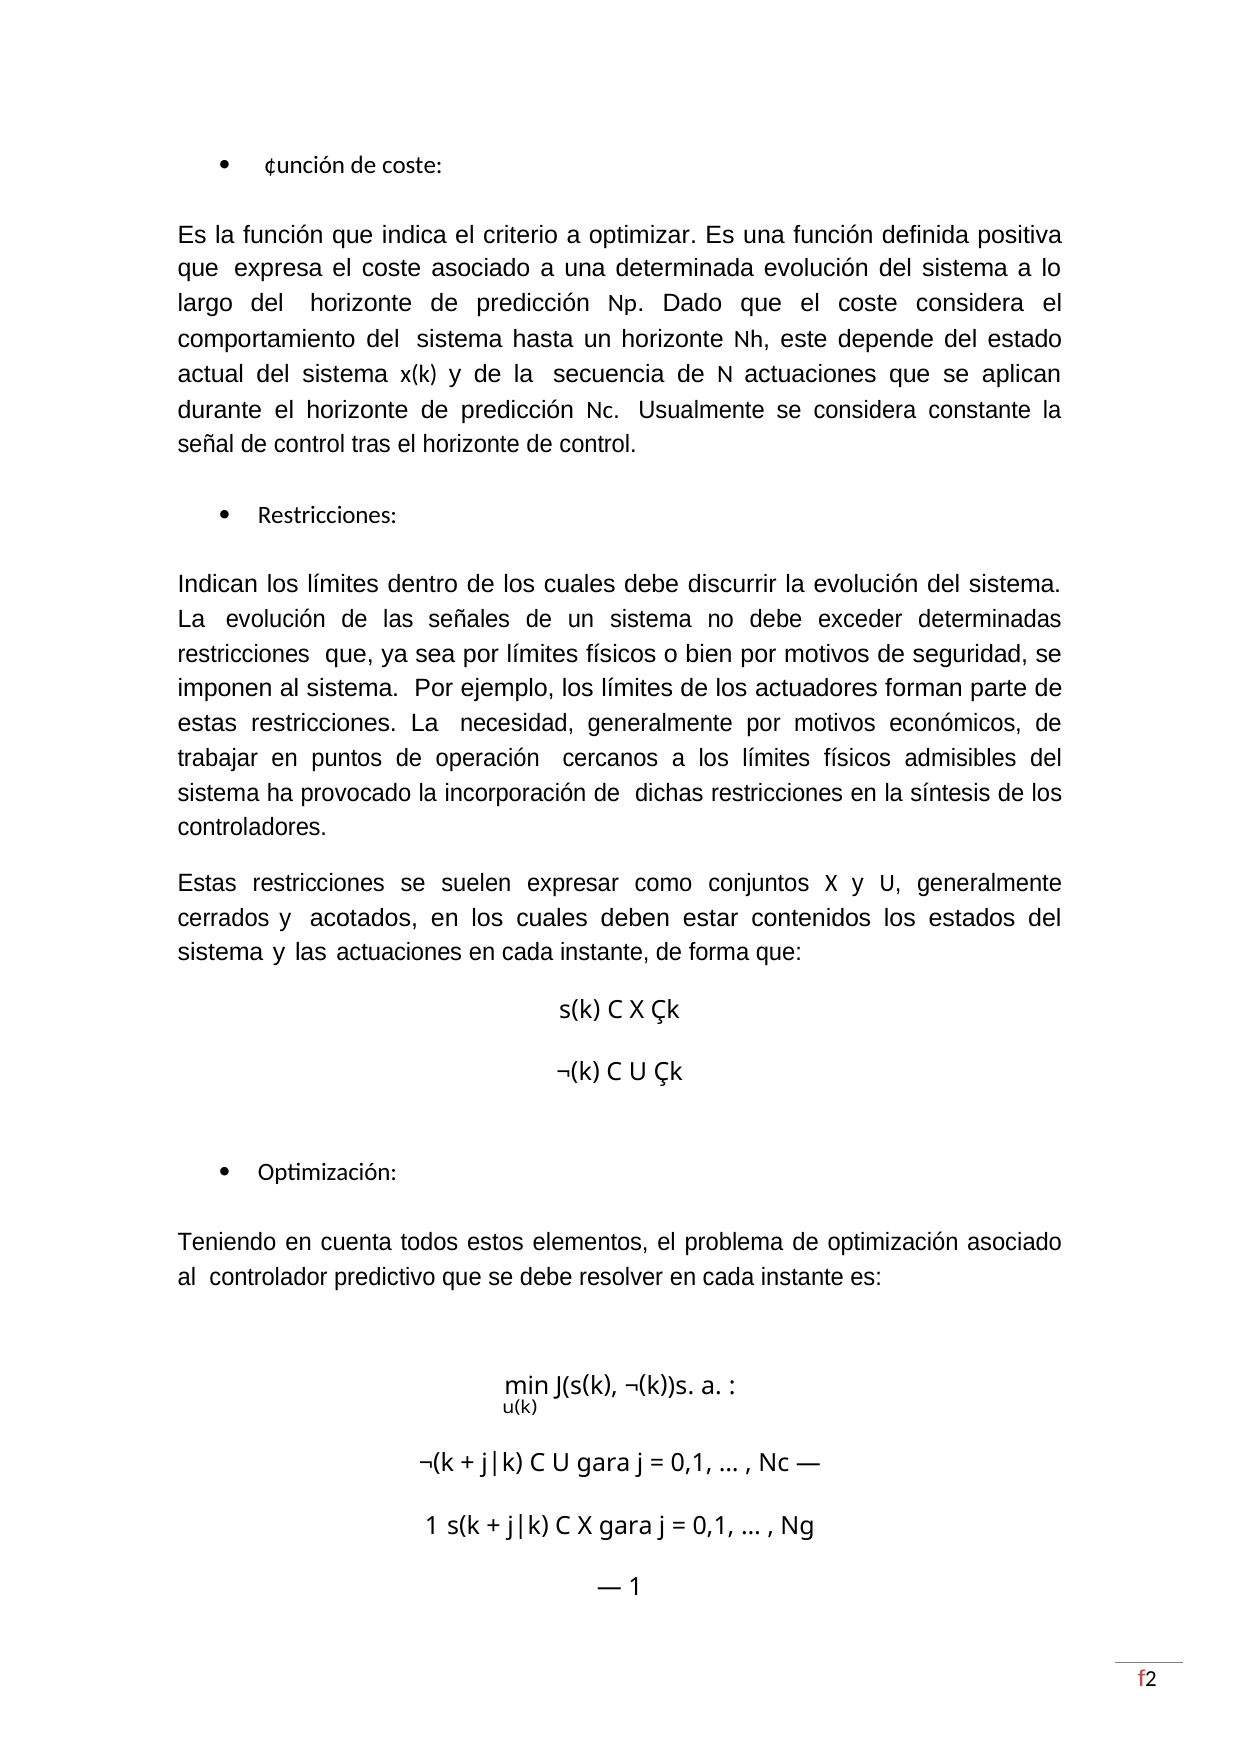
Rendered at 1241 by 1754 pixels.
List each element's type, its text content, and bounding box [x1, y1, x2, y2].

list Restricciones: [220, 499, 1196, 529]
text s(k) C X Çk [298, 991, 941, 1026]
list ¢unción de coste: [220, 149, 1196, 179]
text Es la función que indica el criterio a optimizar. Es una función definida positiva que expresa el coste asociado a una determinada evolución del sistema a lo largo del horizonte de predicción Np. Dado que el coste considera el comportamiento del sistema hasta un horizonte Nh, este depende del estado actual del sistema x(k) y de la secuencia de N actuaciones que se aplican durante el horizonte de predicción Nc. Usualmente se considera constante la señal de control tras el horizonte de control. [177, 220, 1062, 458]
text Estas restricciones se suelen expresar como conjuntos X y U, generalmente cerrados y acotados, en los cuales deben estar contenidos los estados del sistema y las actuaciones en cada instante, de forma que: [177, 867, 1062, 965]
text u(k) [502, 1399, 1196, 1417]
text Indican los límites dentro de los cuales debe discurrir la evolución del sistema. La evolución de las señales de un sistema no debe exceder determinadas restricciones que, ya sea por límites físicos o bien por motivos de seguridad, se imponen al sistema. Por ejemplo, los límites de los actuadores forman parte de estas restricciones. La necesidad, generalmente por motivos económicos, de trabajar en puntos de operación cercanos a los límites físicos admisibles del sistema ha provocado la incorporación de dichas restricciones en la síntesis de los controladores. [177, 569, 1062, 841]
text min J(s(k), ¬(k))s. a. : [298, 1373, 941, 1399]
text Teniendo en cuenta todos estos elementos, el problema de optimización asociado al controlador predictivo que se debe resolver en cada instante es: [177, 1227, 1062, 1291]
text ¬(k) C U Çk [298, 1052, 941, 1088]
text ¬(k + j|k) C U gara j = 0,1, … , Nc — 1 s(k + j|k) C X gara j = 0,1, … , Ng — 1 [412, 1443, 827, 1602]
list Optimización: [220, 1156, 1196, 1187]
